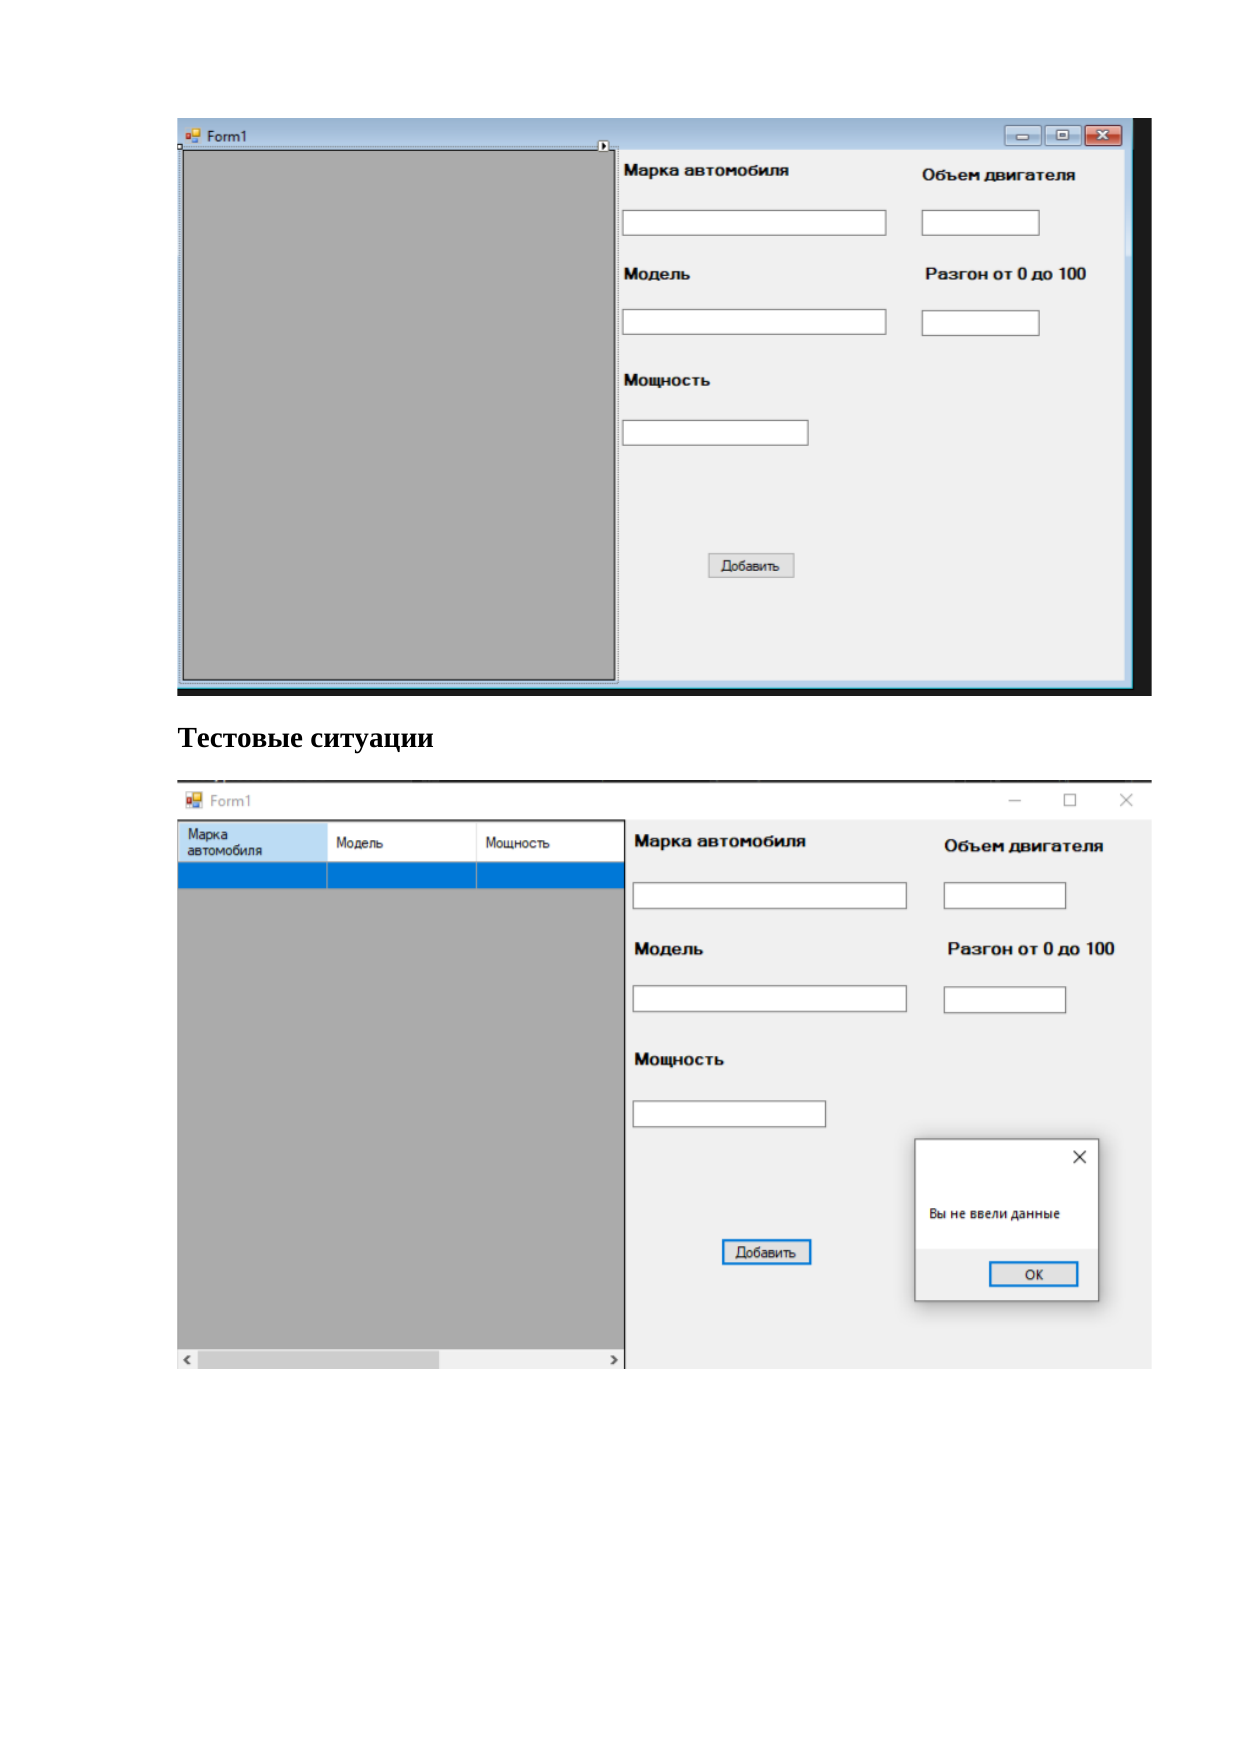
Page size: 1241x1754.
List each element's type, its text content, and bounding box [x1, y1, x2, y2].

text Тестовые ситуации [177, 721, 1152, 754]
picture [177, 780, 1152, 1369]
picture [177, 118, 1152, 696]
